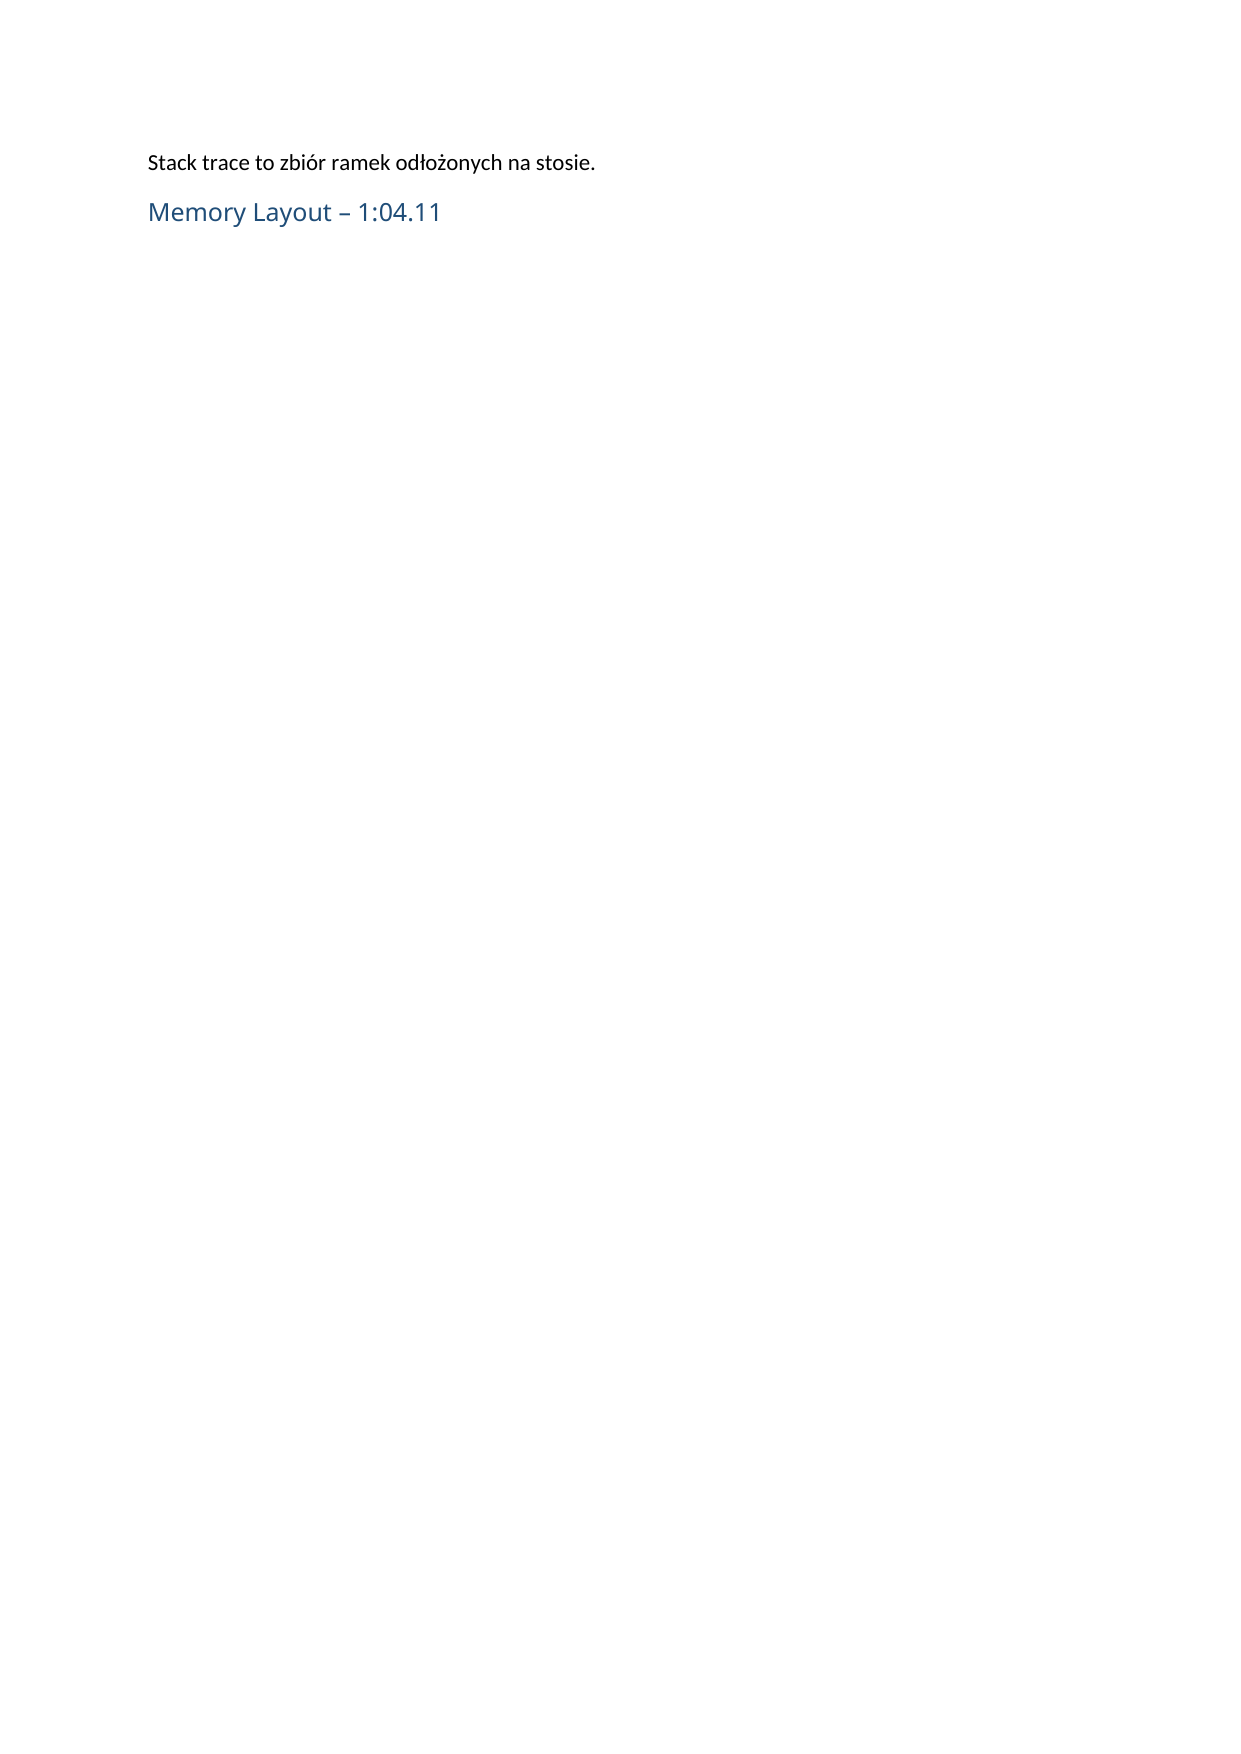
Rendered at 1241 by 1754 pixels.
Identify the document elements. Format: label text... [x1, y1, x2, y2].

text Stack trace to zbiór ramek odłożonych na stosie. [148, 148, 1093, 176]
subtitle Memory Layout – 1:04.11 [148, 194, 1093, 228]
